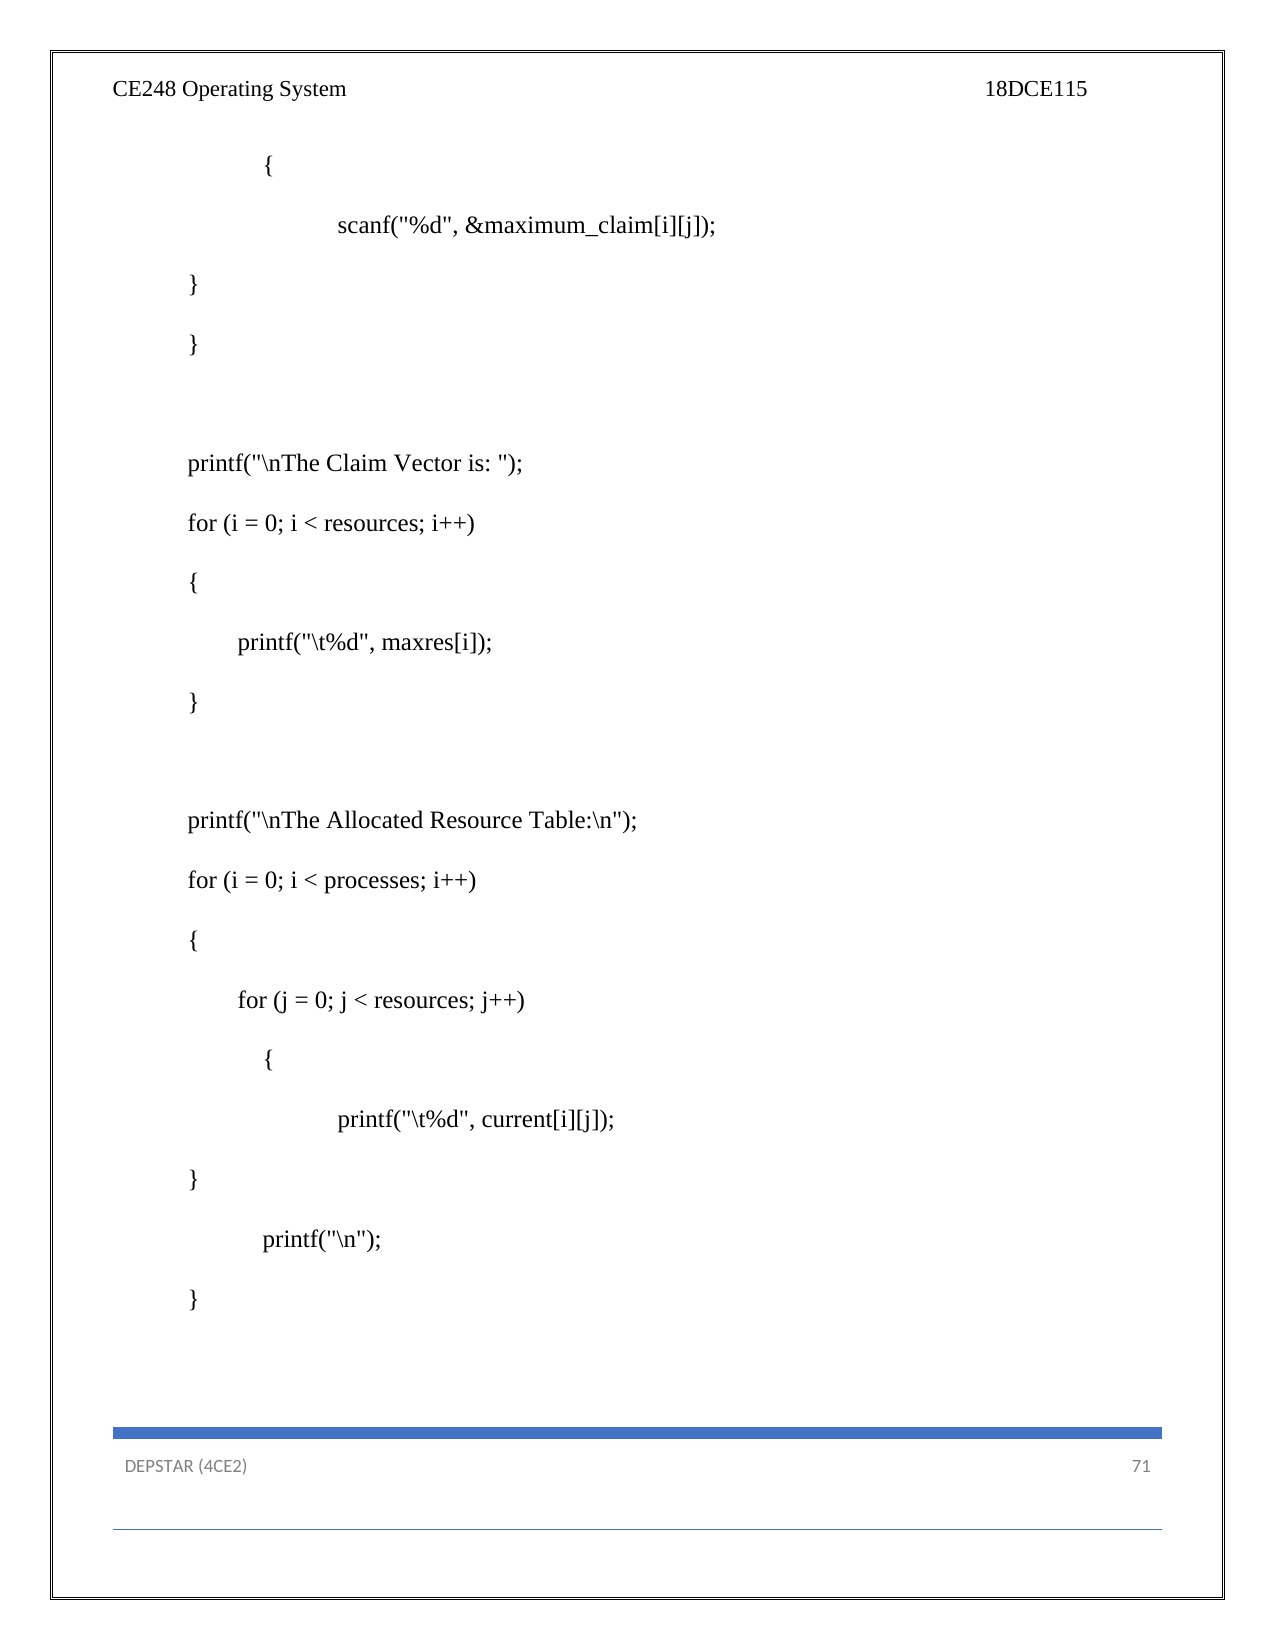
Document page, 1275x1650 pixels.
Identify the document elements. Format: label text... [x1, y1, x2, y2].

text } [112, 1164, 1162, 1193]
text { [112, 150, 1162, 179]
text printf("\t%d", current[i][j]); [112, 1104, 1162, 1133]
text { [112, 1044, 1162, 1073]
text printf("\nThe Claim Vector is: "); [112, 448, 1162, 477]
text printf("\n"); [112, 1224, 1162, 1253]
text } [112, 329, 1162, 358]
text { [112, 925, 1162, 954]
text for (i = 0; i < processes; i++) [112, 865, 1162, 894]
text printf("\nThe Allocated Resource Table:\n"); [112, 805, 1162, 834]
text } [112, 687, 1162, 716]
text printf("\t%d", maxres[i]); [112, 627, 1162, 656]
text for (j = 0; j < resources; j++) [112, 985, 1162, 1013]
text { [112, 567, 1162, 596]
text } [112, 269, 1162, 298]
text } [112, 1284, 1162, 1312]
text for (i = 0; i < resources; i++) [112, 508, 1162, 536]
text scanf("%d", &maximum_claim[i][j]); [112, 210, 1162, 238]
